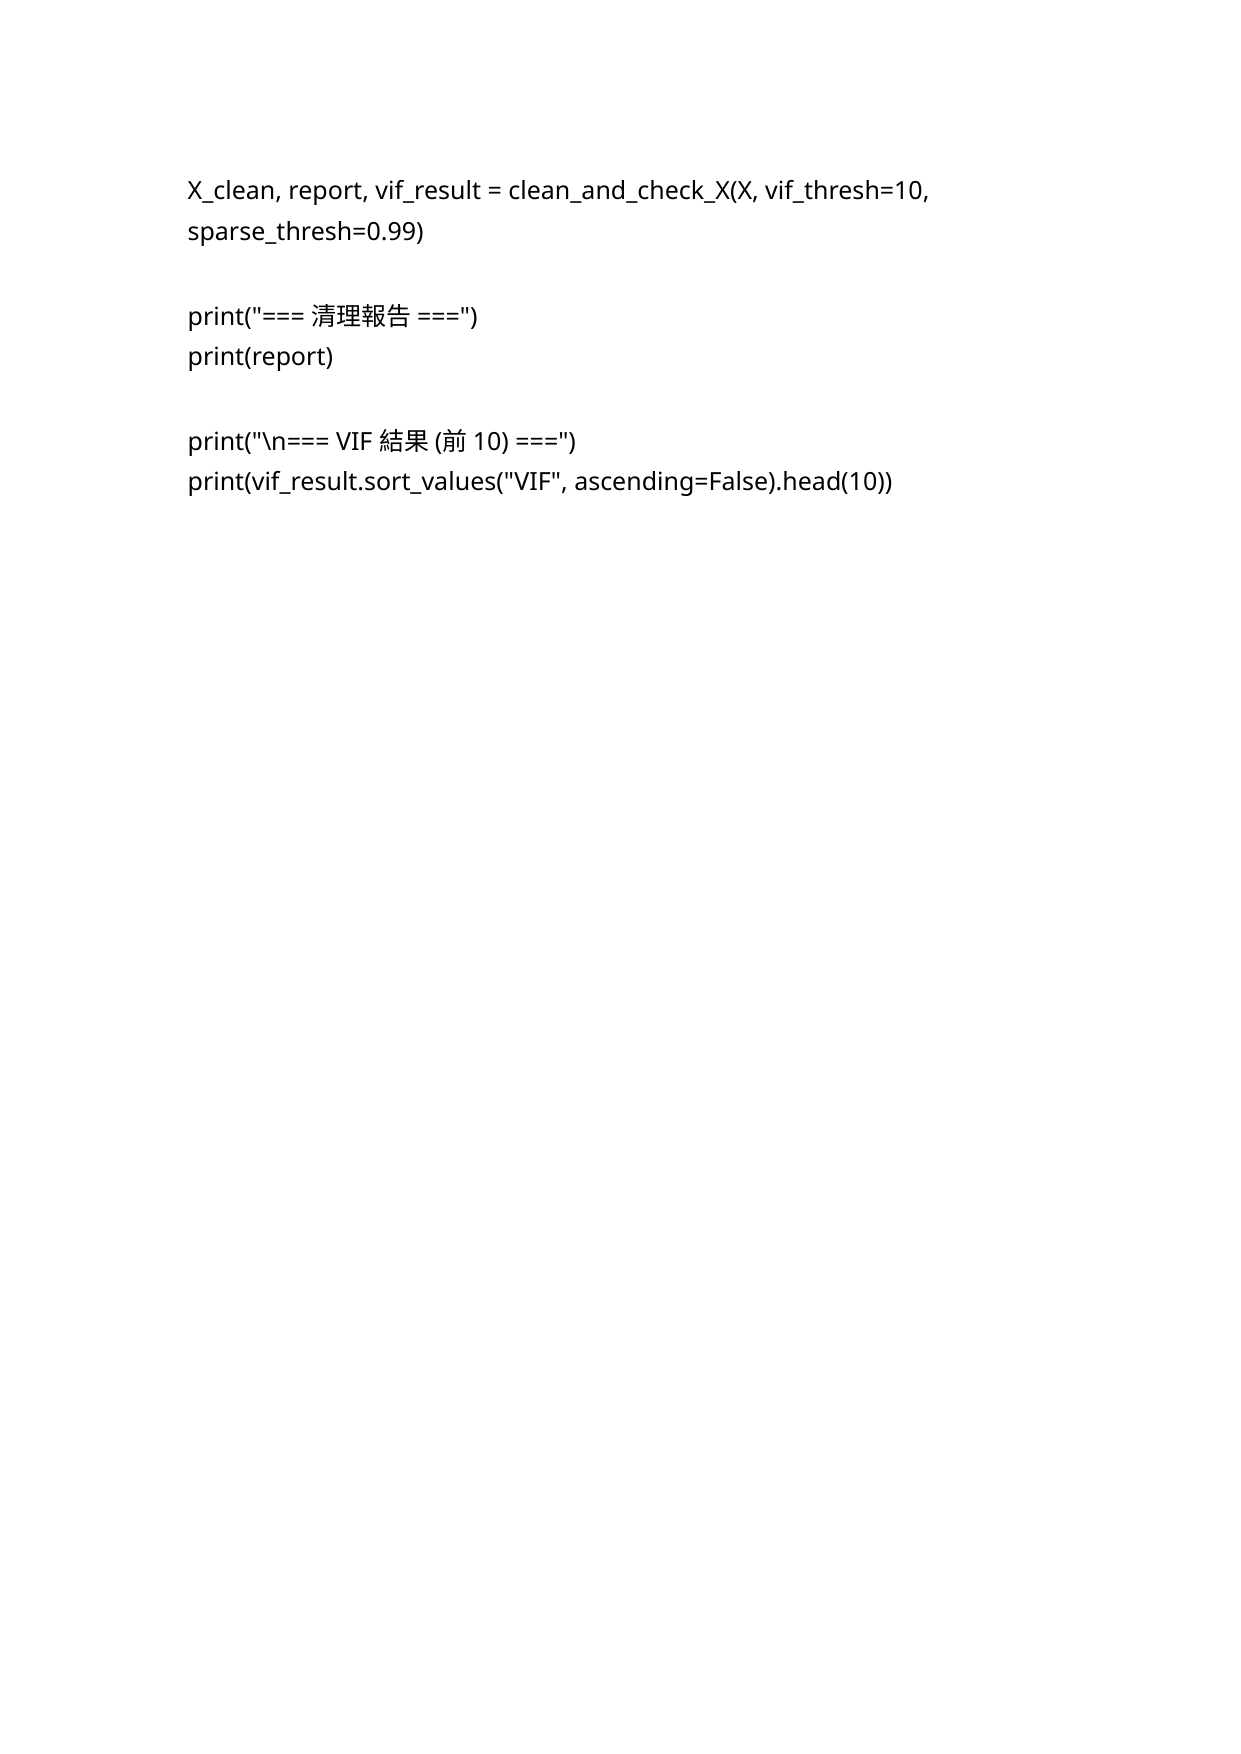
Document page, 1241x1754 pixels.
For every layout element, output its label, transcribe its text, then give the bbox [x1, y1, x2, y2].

text print("=== 清理報告 ===") [187, 294, 1053, 335]
text print("\n=== VIF 結果 (前 10) ===") [187, 419, 1053, 460]
text X_clean, report, vif_result = clean_and_check_X(X, vif_thresh=10, sparse_thresh=0.99) [187, 169, 1053, 252]
text print(report) [187, 335, 1053, 377]
text print(vif_result.sort_values("VIF", ascending=False).head(10)) [187, 460, 1053, 502]
